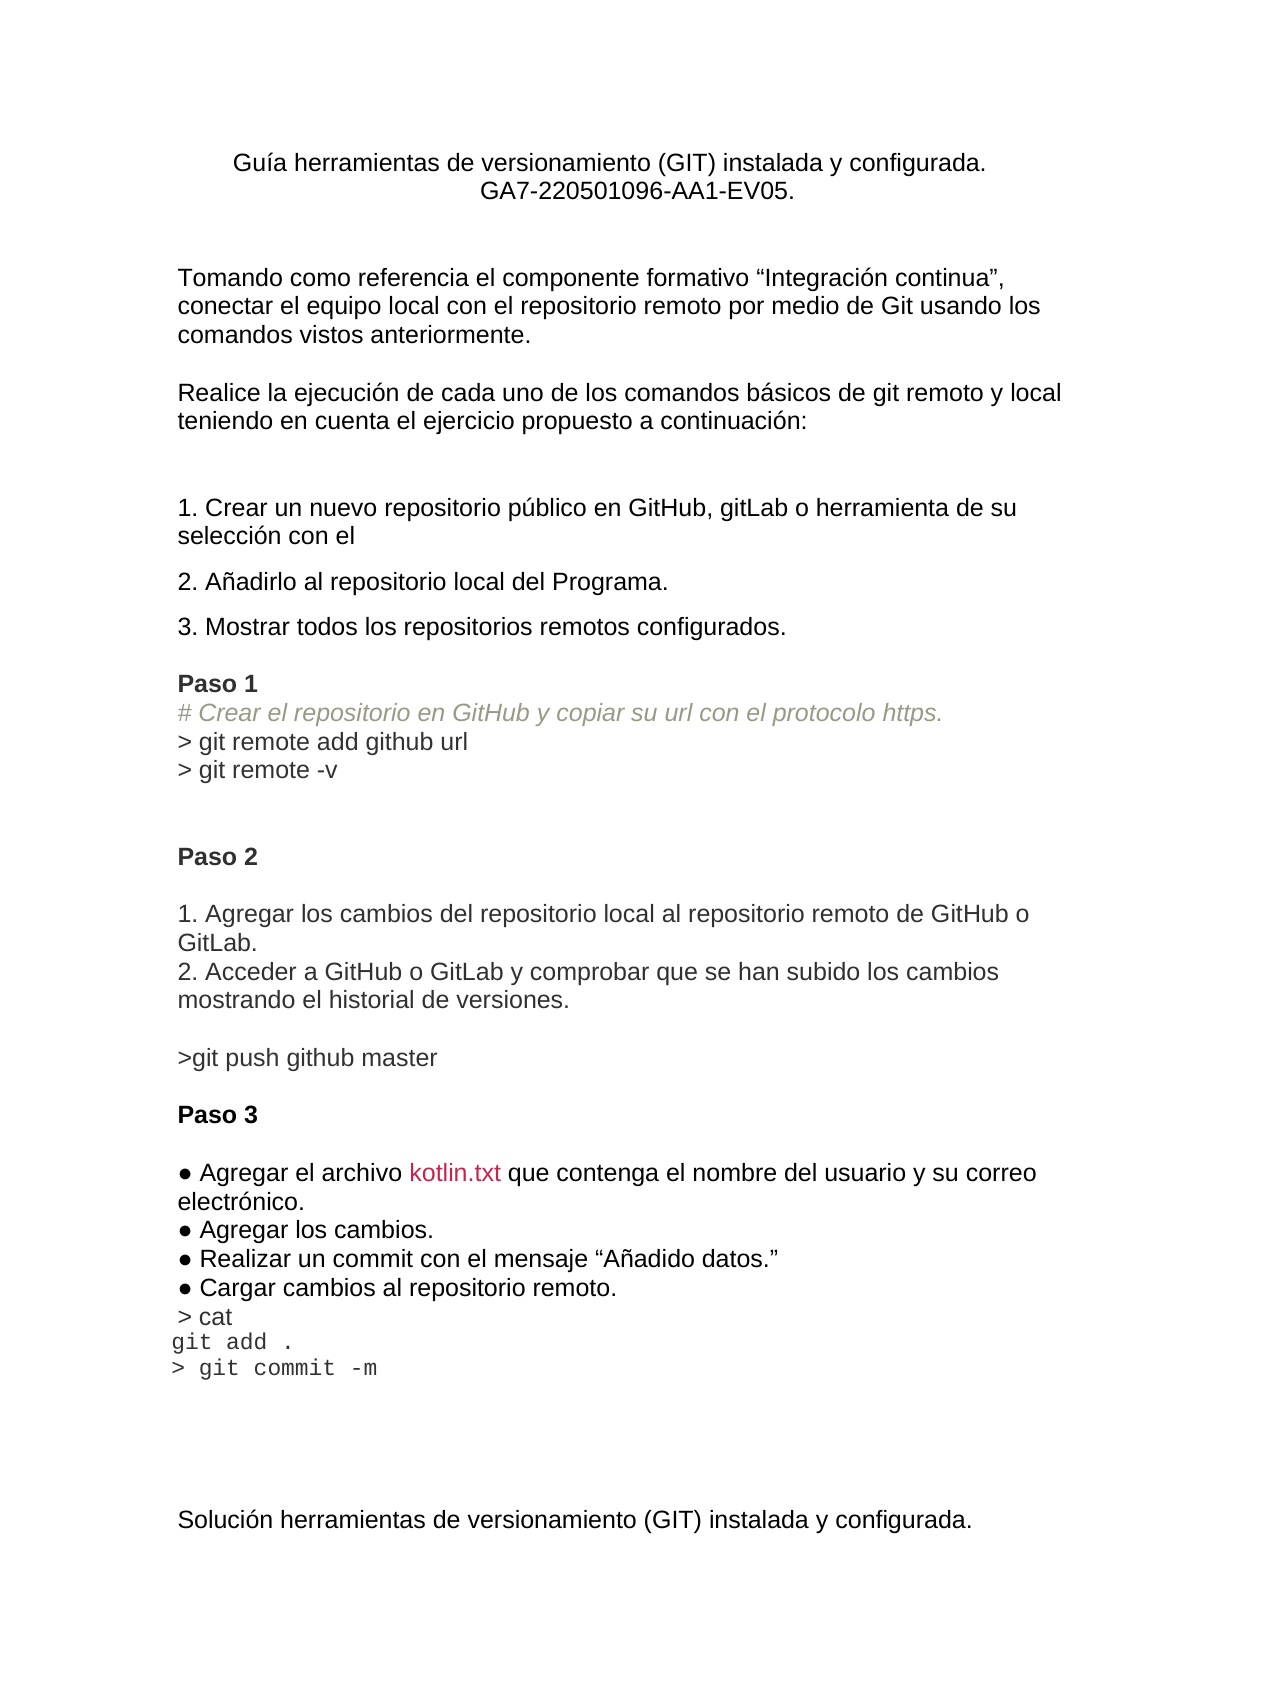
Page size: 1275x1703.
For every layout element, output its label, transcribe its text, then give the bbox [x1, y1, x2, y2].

text Guía herramientas de versionamiento (GIT) instalada y configurada. [177, 148, 1098, 176]
text > git remote -v [177, 756, 1098, 784]
text 3. Mostrar todos los repositorios remotos configurados. [177, 612, 1098, 641]
text ● Agregar los cambios. [177, 1216, 1098, 1244]
text > cat [177, 1302, 1098, 1331]
text >git push github master [177, 1043, 1098, 1072]
text Realice la ejecución de cada uno de los comandos básicos de git remoto y local teniendo en cuenta el ejercicio propuesto a continuación: [177, 378, 1098, 435]
text > git remote add github url [177, 727, 1098, 756]
text 2. Acceder a GitHub o GitLab y comprobar que se han subido los cambios mostrando el historial de versiones. [177, 957, 1098, 1014]
text Paso 2 [177, 842, 1098, 871]
text Paso 1 [177, 669, 1098, 698]
text 1. Crear un nuevo repositorio público en GitHub, gitLab o herramienta de su selección con el [177, 493, 1098, 550]
text GA7-220501096-AA1-EV05. [177, 176, 1098, 205]
text ● Realizar un commit con el mensaje “Añadido datos.” [177, 1244, 1098, 1273]
text # Crear el repositorio en GitHub y copiar su url con el protocolo https. [177, 698, 1098, 727]
text Solución herramientas de versionamiento (GIT) instalada y configurada. [177, 1505, 1098, 1534]
text ● Agregar el archivo kotlin.txt que contenga el nombre del usuario y su correo electrónico. [177, 1158, 1098, 1216]
text 2. Añadirlo al repositorio local del Programa. [177, 567, 1098, 595]
text 1. Agregar los cambios del repositorio local al repositorio remoto de GitHub o GitLab. [177, 899, 1098, 957]
table_header git add . [160, 1331, 424, 1356]
text ● Cargar cambios al repositorio remoto. [177, 1273, 1098, 1302]
table_cell > git commit -m [160, 1356, 424, 1382]
text Paso 3 [177, 1101, 1098, 1129]
text Tomando como referencia el componente formativo “Integración continua”, conectar el equipo local con el repositorio remoto por medio de Git usando los comandos vistos anteriormente. [177, 263, 1098, 349]
